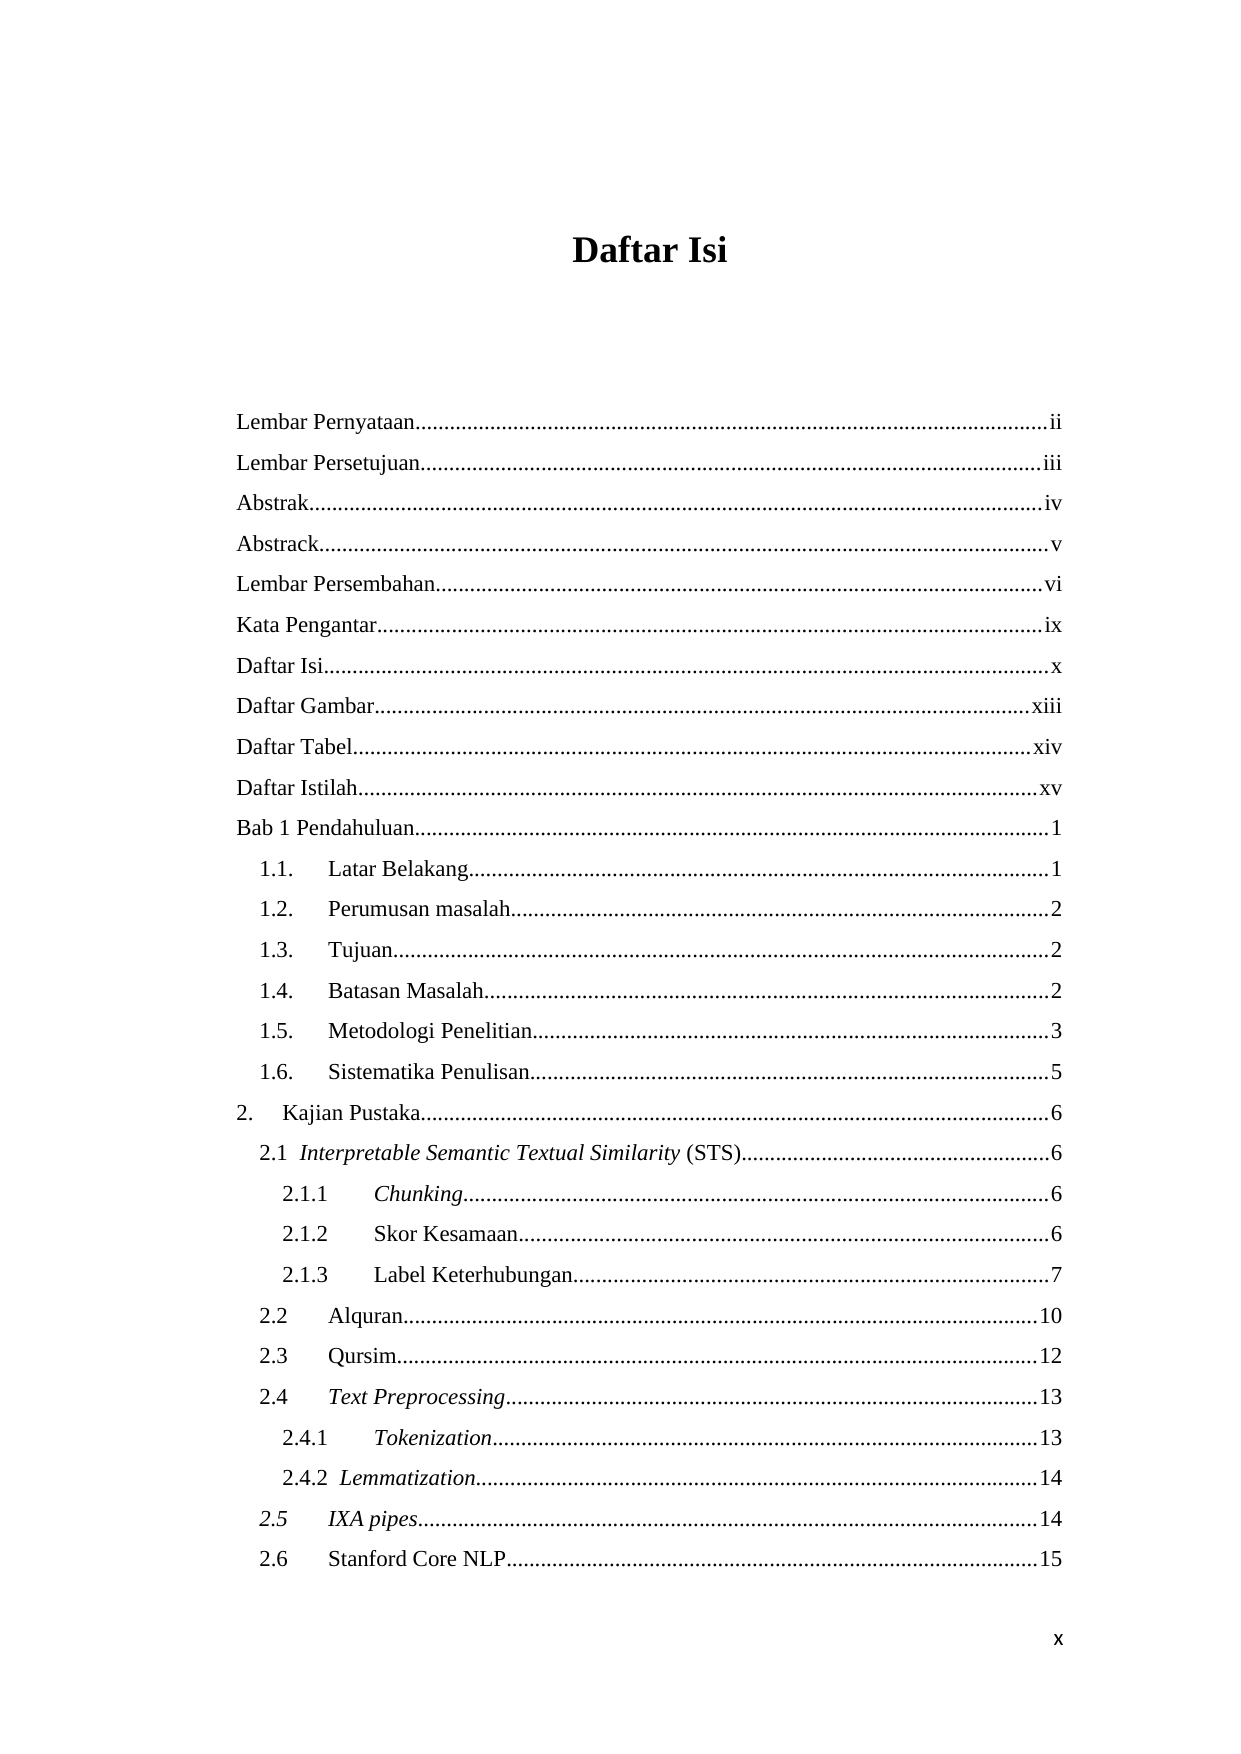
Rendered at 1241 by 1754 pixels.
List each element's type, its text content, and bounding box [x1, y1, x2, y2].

subtitle Daftar Isi [236, 227, 1063, 270]
